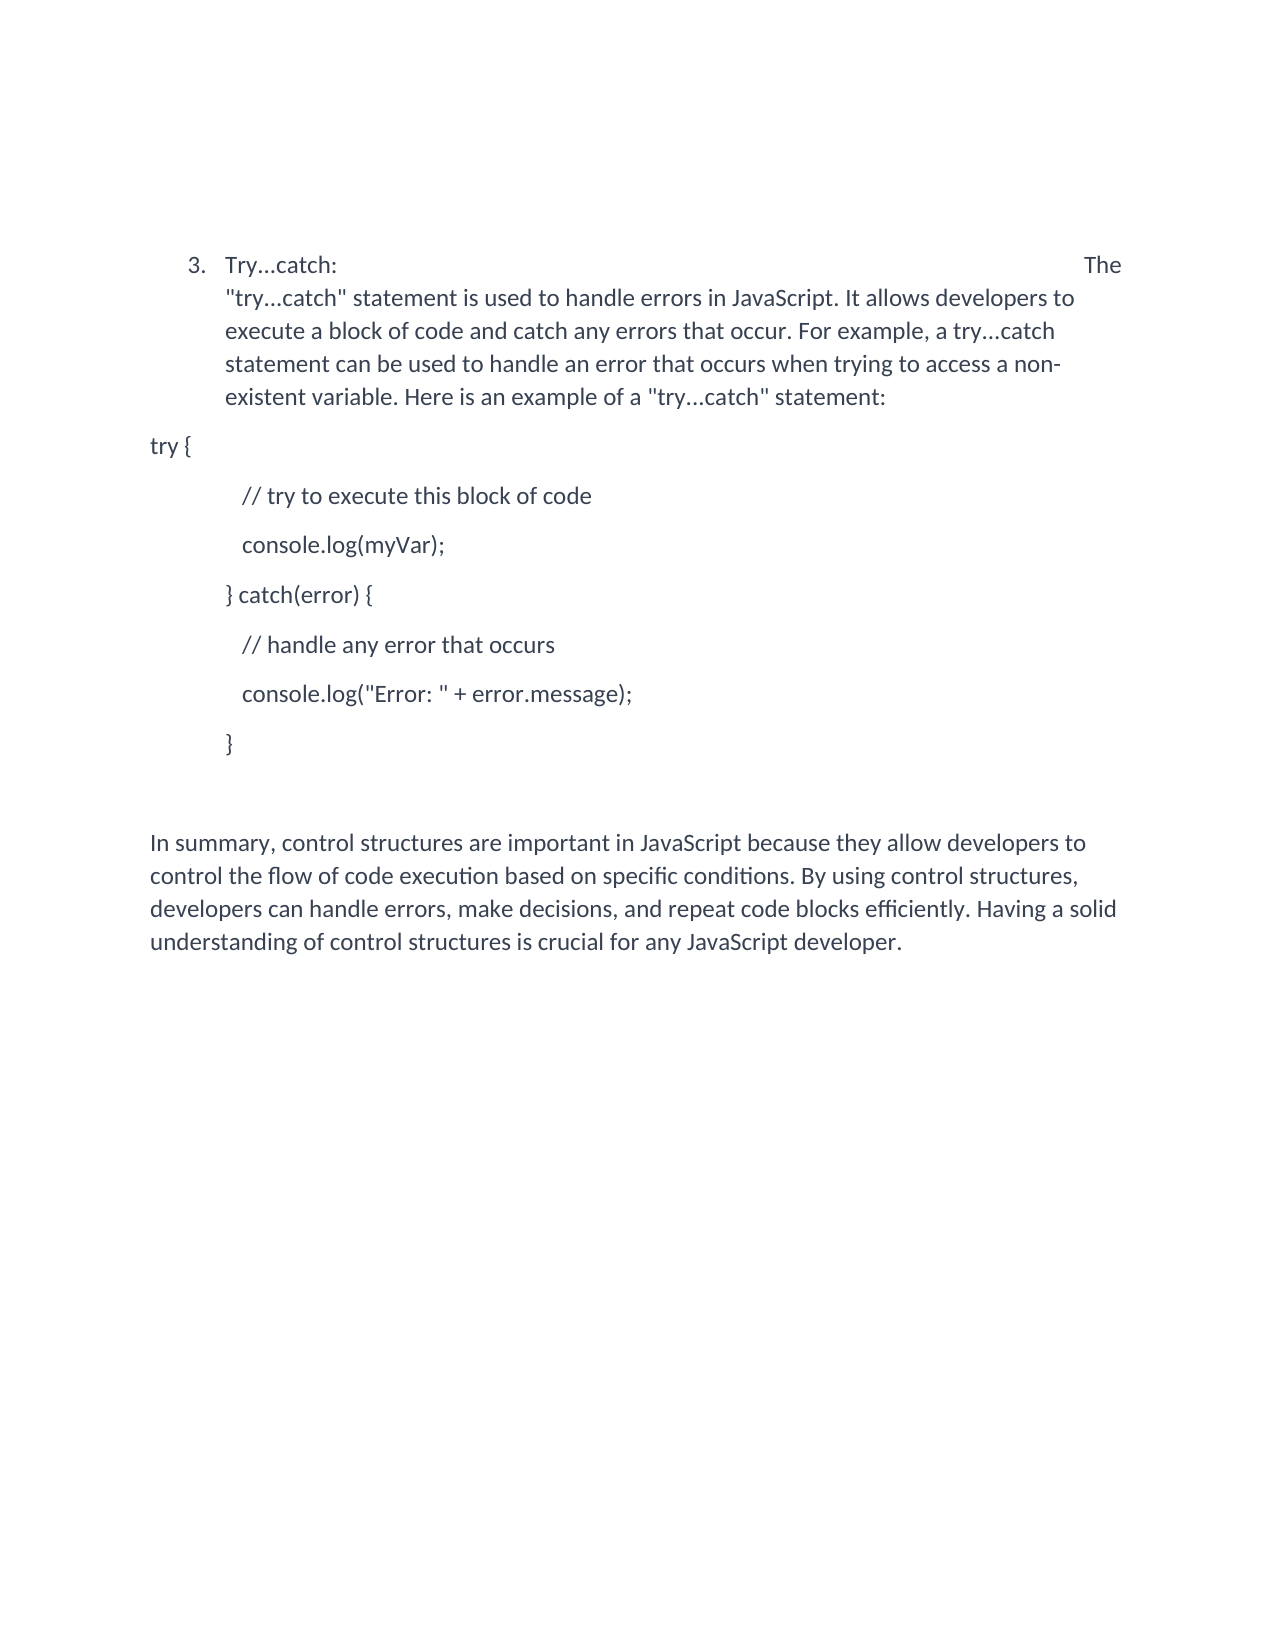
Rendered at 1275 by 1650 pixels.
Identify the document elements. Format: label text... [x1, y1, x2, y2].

text console.log(myVar); [225, 529, 1125, 560]
text console.log("Error: " + error.message); [225, 678, 1125, 709]
text } [225, 728, 1125, 758]
text // try to execute this block of code [225, 480, 1125, 511]
text } catch(error) { [225, 579, 1125, 610]
list Try...catch: The "try...catch" statement is used to handle errors in JavaScript. It allows developers to execute a block of code and catch any errors that occur. For example, a try...catch statement can be used to handle an error that occurs when trying to access a non-existent variable. Here is an example of a "try...catch" statement: [187, 249, 1125, 411]
text // handle any error that occurs [225, 629, 1125, 659]
text In summary, control structures are important in JavaScript because they allow developers to control the flow of code execution based on specific conditions. By using control structures, developers can handle errors, make decisions, and repeat code blocks efficiently. Having a solid understanding of control structures is crucial for any JavaScript developer. [150, 827, 1125, 956]
text try { [150, 430, 1125, 461]
